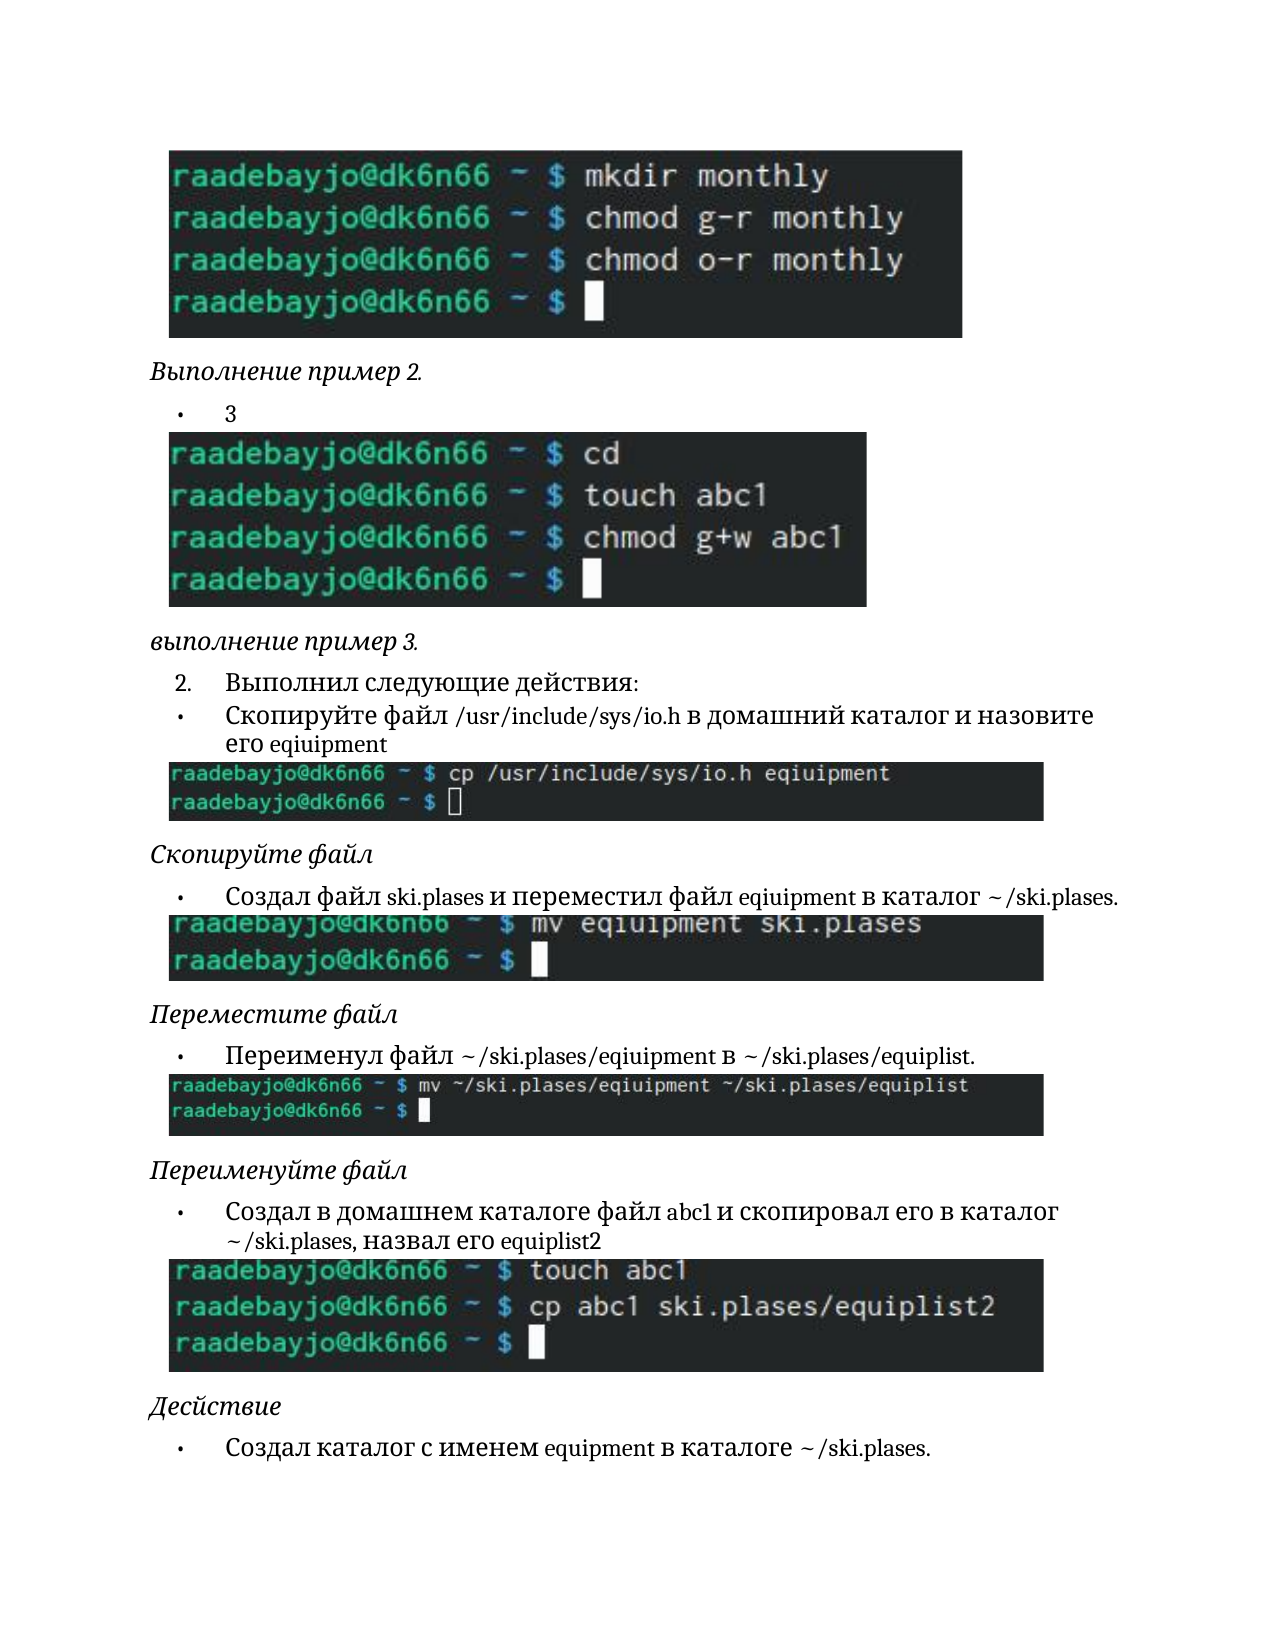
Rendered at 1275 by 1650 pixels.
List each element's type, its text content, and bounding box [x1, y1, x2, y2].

picture [168, 150, 963, 338]
text Переместите файл [150, 1001, 1125, 1030]
text Выполнение пример 2. [150, 358, 1125, 387]
list Выполнил следующие действия: [175, 669, 1125, 698]
list Скопируйте файл /usr/include/sys/io.h в домашний каталог и назовите его eqiuipment [175, 702, 1125, 759]
text Переименуйте файл [150, 1157, 1125, 1185]
text выполнение пример 3. [150, 628, 1125, 657]
picture [168, 432, 867, 607]
picture [168, 1074, 1044, 1136]
text Скопируйте файл [150, 841, 1125, 870]
list Создал каталог с именем equipment в каталоге ~/ski.plases. [175, 1434, 1125, 1462]
list 3 [175, 399, 1125, 428]
list Создал файл ski.plases и переместил файл eqiuipment в каталог ~/ski.plases. [175, 882, 1125, 911]
picture [168, 762, 1044, 821]
list Создал в домашнем каталоге файл abc1 и скопировал его в каталог ~/ski.plases, назвал его equiplist2 [175, 1198, 1125, 1255]
picture [168, 915, 1044, 981]
picture [168, 1259, 1044, 1372]
text Десйствие [150, 1392, 1125, 1421]
list Переименул файл ~/ski.plases/eqiuipment в ~/ski.plases/equiplist. [175, 1042, 1125, 1071]
